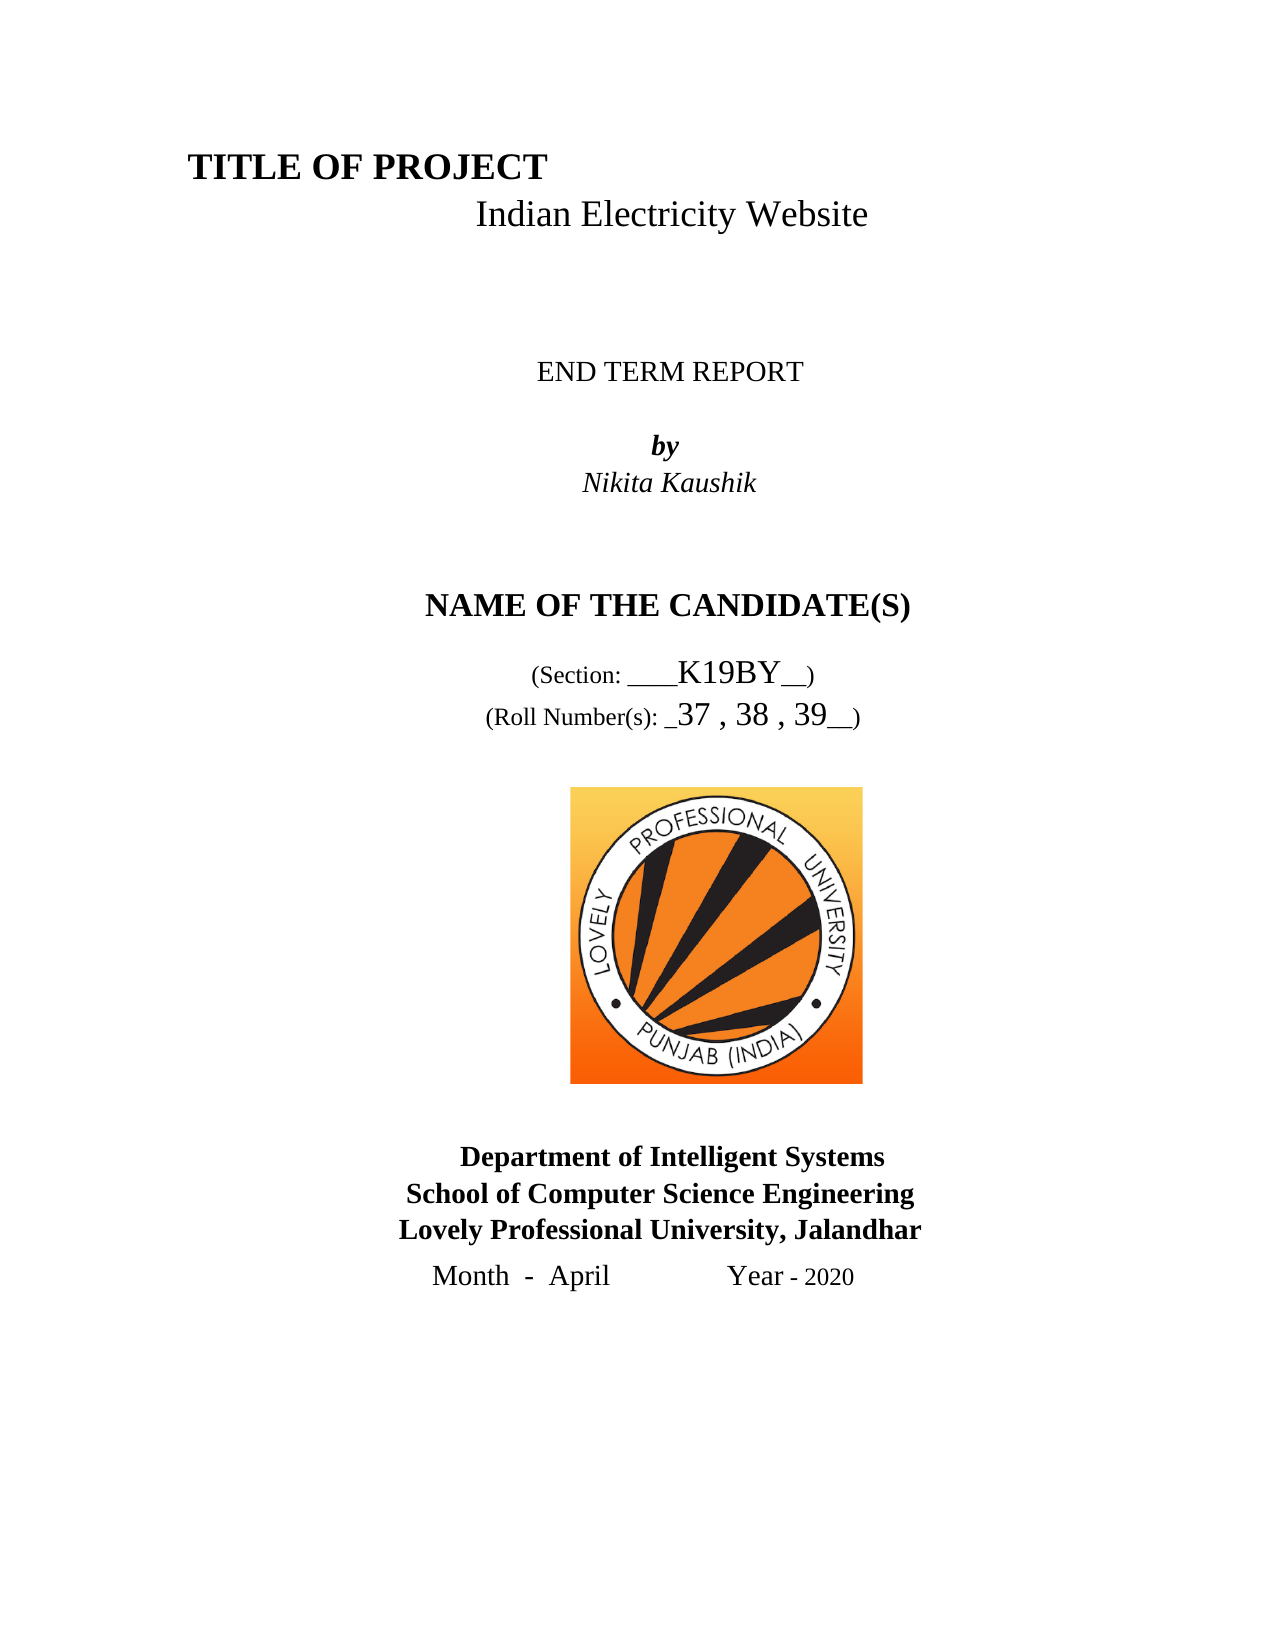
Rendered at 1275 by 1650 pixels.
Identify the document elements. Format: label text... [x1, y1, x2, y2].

picture [570, 787, 863, 1084]
subtitle TITLE OF PROJECT [124, 144, 1138, 188]
text Indian Electricity Website [209, 191, 1136, 234]
text School of Computer Science Engineering [369, 1176, 1138, 1209]
text Lovely Professional University, Jalandhar [369, 1212, 1138, 1246]
text (Roll Number(s): _37 , 38 , 39__) [209, 694, 1137, 732]
text Month - April Year - 2020 [369, 1258, 1138, 1291]
subtitle Department of Intelligent Systems [207, 1139, 1138, 1173]
text END TERM REPORT [125, 354, 1138, 388]
text by [125, 428, 1138, 462]
text (Section: ____K19BY__) [209, 653, 1137, 691]
subtitle NAME OF THE CANDIDATE(S) [207, 585, 1129, 624]
text Nikita Kaushik [209, 466, 1129, 499]
